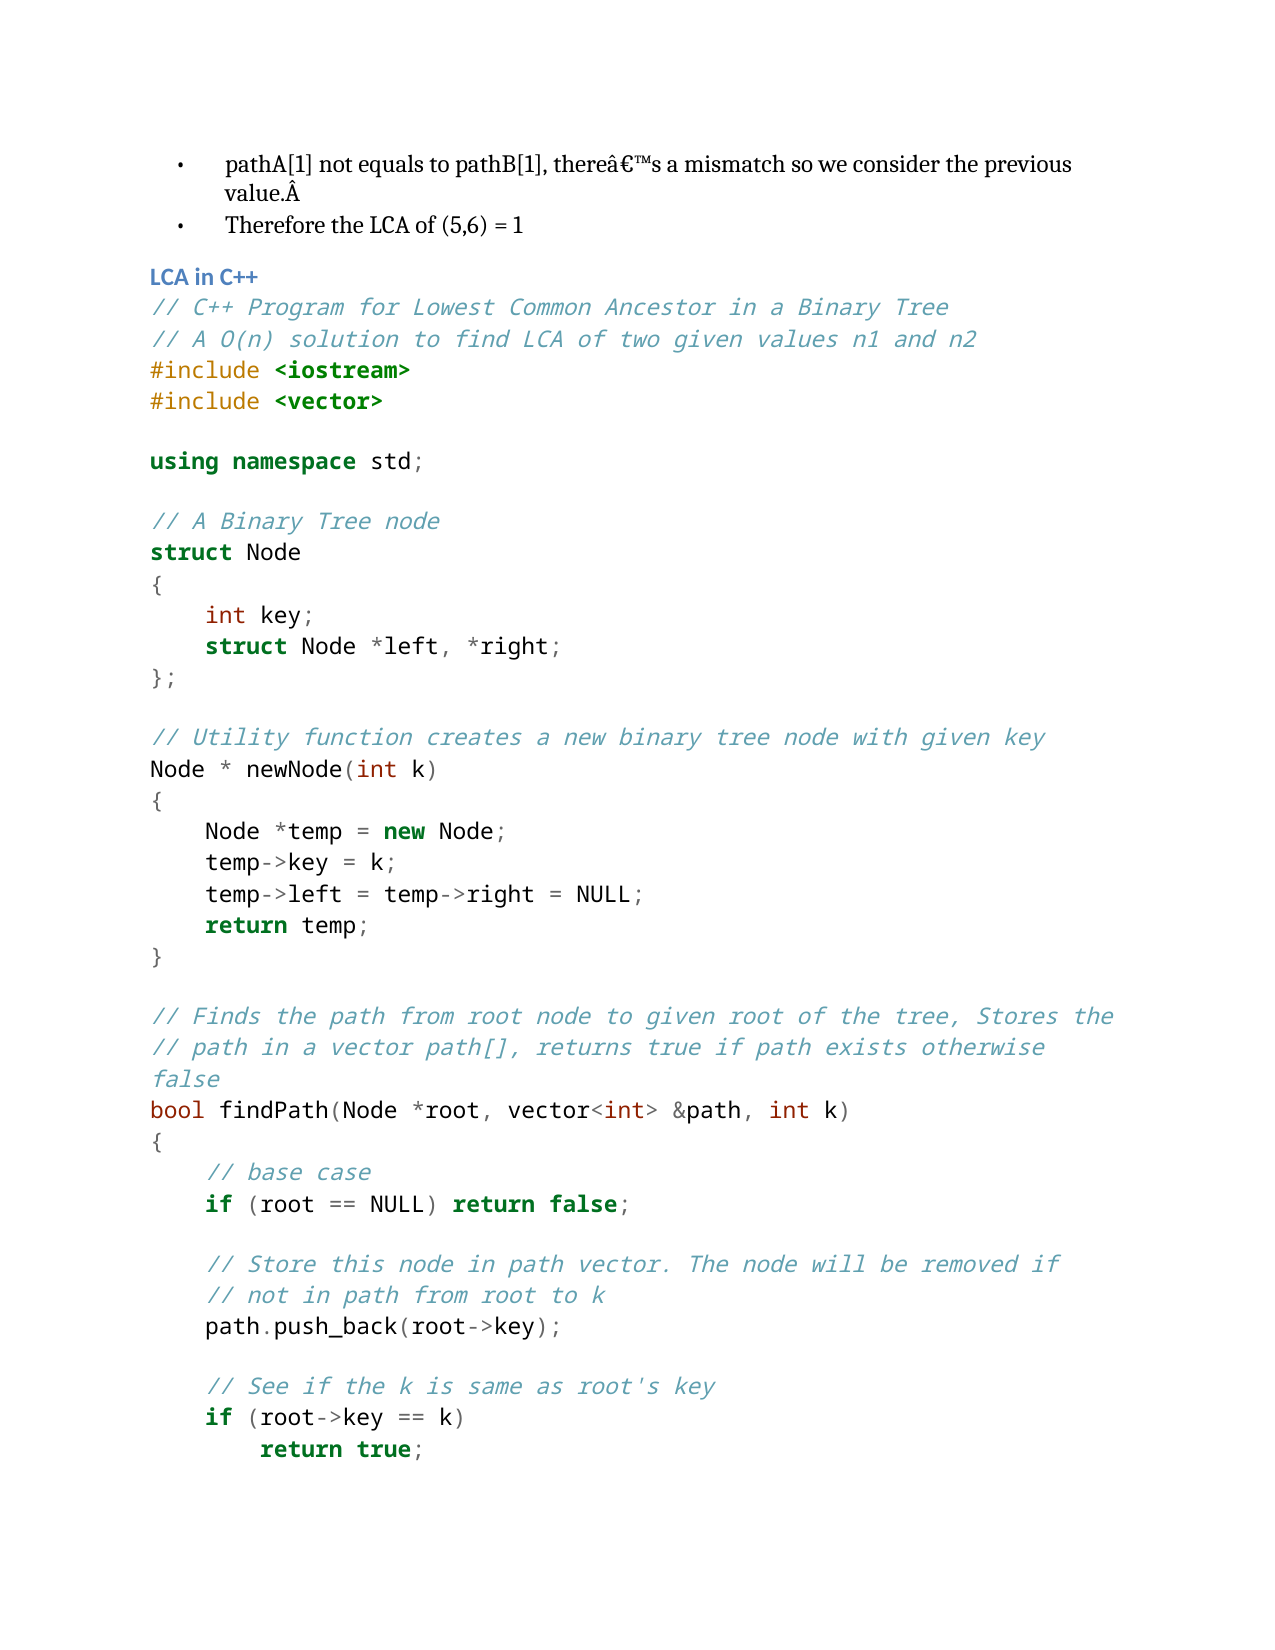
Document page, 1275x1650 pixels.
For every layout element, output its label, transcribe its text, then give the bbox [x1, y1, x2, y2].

subtitle LCA in C++ [150, 261, 1125, 291]
list pathA[1] not equals to pathB[1], thereâ€™s a mismatch so we consider the previous value.Â [175, 150, 1125, 207]
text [150, 291, 1125, 1493]
list Therefore the LCA of (5,6) = 1 [175, 211, 1125, 240]
